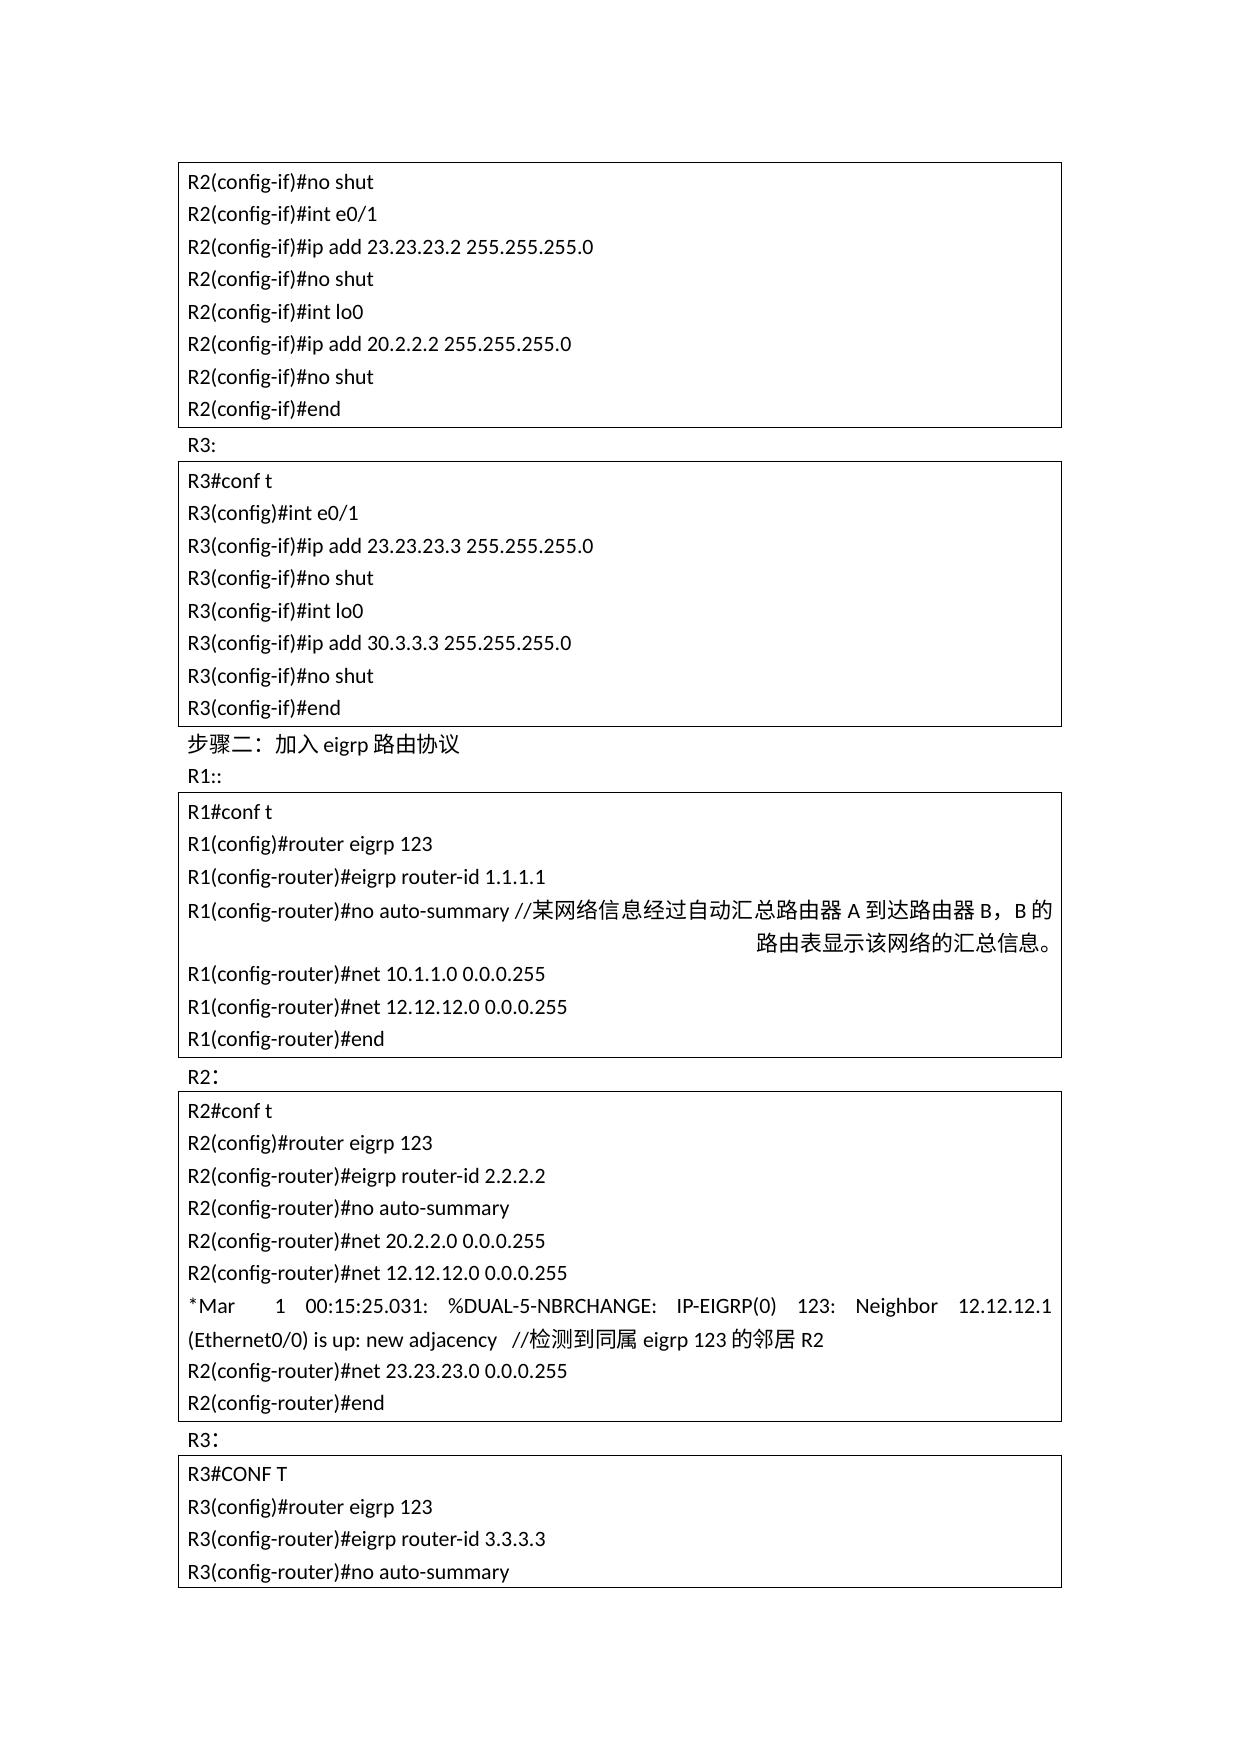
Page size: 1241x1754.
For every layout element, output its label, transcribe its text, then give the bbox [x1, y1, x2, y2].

text R1(config-router)#eigrp router-id .1 [187, 860, 1053, 893]
text R2(config-router)#no auto-summary [187, 1191, 1053, 1224]
text R2(config-router)#net .0 0.0.0.255 [187, 1256, 1053, 1289]
text R2(config-if)#no shut [187, 360, 1053, 389]
text R1(config)#router eigrp 123 [187, 828, 1053, 860]
text R2(config-if)#no shut [187, 263, 1053, 295]
text R3(config-if)#int lo0 [187, 594, 1053, 626]
text R2(config-if)#end [179, 389, 1061, 427]
text R3#conf t [179, 462, 1061, 496]
text R2(config-router)#net .0 0.0.0.255 [187, 1354, 1053, 1383]
text R3(config-if)#end [179, 688, 1061, 726]
text R3(config-if)#ip add .3 255.255.255.0 [187, 529, 1053, 561]
text R2(config-if)#no shut [179, 163, 1061, 198]
text R3(config)#int e0/1 [187, 496, 1053, 529]
text *Mar 1 00:15:25.031: %DUAL-5-NBRCHANGE: IP-EIGRP(0) 123: Neighbor .1 (Ethernet0/0) is up: new adjacency //检测到同属eigrp 123的邻居R2 [187, 1289, 1053, 1354]
text R1(config-router)#no auto-summary //某网络信息经过自动汇总路由器A到达路由器B，B的路由表显示该网络的汇总信息。 [187, 893, 1053, 958]
text R3(config)#router eigrp 123 [187, 1490, 1053, 1523]
text R2(config)#router eigrp 123 [187, 1126, 1053, 1159]
text R1(config-router)#end [179, 1019, 1061, 1057]
text R2(config-router)#net .0 0.0.0.255 [187, 1224, 1053, 1256]
text R2#conf t [179, 1092, 1061, 1126]
text R3(config-if)#no shut [187, 561, 1053, 594]
text R3(config-router)#eigrp router-id .3 [187, 1523, 1053, 1555]
text 步骤二：加入eigrp路由协议 [187, 727, 1053, 759]
text R2(config-if)#ip add .2 255.255.255.0 [187, 230, 1053, 263]
text R1(config-router)#net .0 0.0.0.255 [187, 958, 1053, 990]
text R3(config-if)#no shut [187, 659, 1053, 688]
text R1(config-router)#net .0 0.0.0.255 [187, 990, 1053, 1019]
text R3#CONF T [179, 1456, 1061, 1490]
text R2(config-if)#int e0/1 [187, 198, 1053, 230]
text R1#conf t [179, 793, 1061, 828]
text R1:: [187, 759, 1053, 792]
text R2(config-router)#eigrp router-id .2 [187, 1159, 1053, 1191]
text R3(config-router)#no auto-summary [187, 1555, 1053, 1587]
text R3: [187, 428, 1053, 461]
text R3(config-if)#ip add 30.3.3.3 255.255.255.0 [187, 626, 1053, 659]
text R2(config-router)#end [179, 1383, 1061, 1421]
text R3： [187, 1422, 1053, 1454]
text R2(config-if)#ip add .2 255.255.255.0 [187, 328, 1053, 360]
text R2(config-if)#int lo0 [187, 295, 1053, 328]
text R2： [187, 1058, 1053, 1091]
